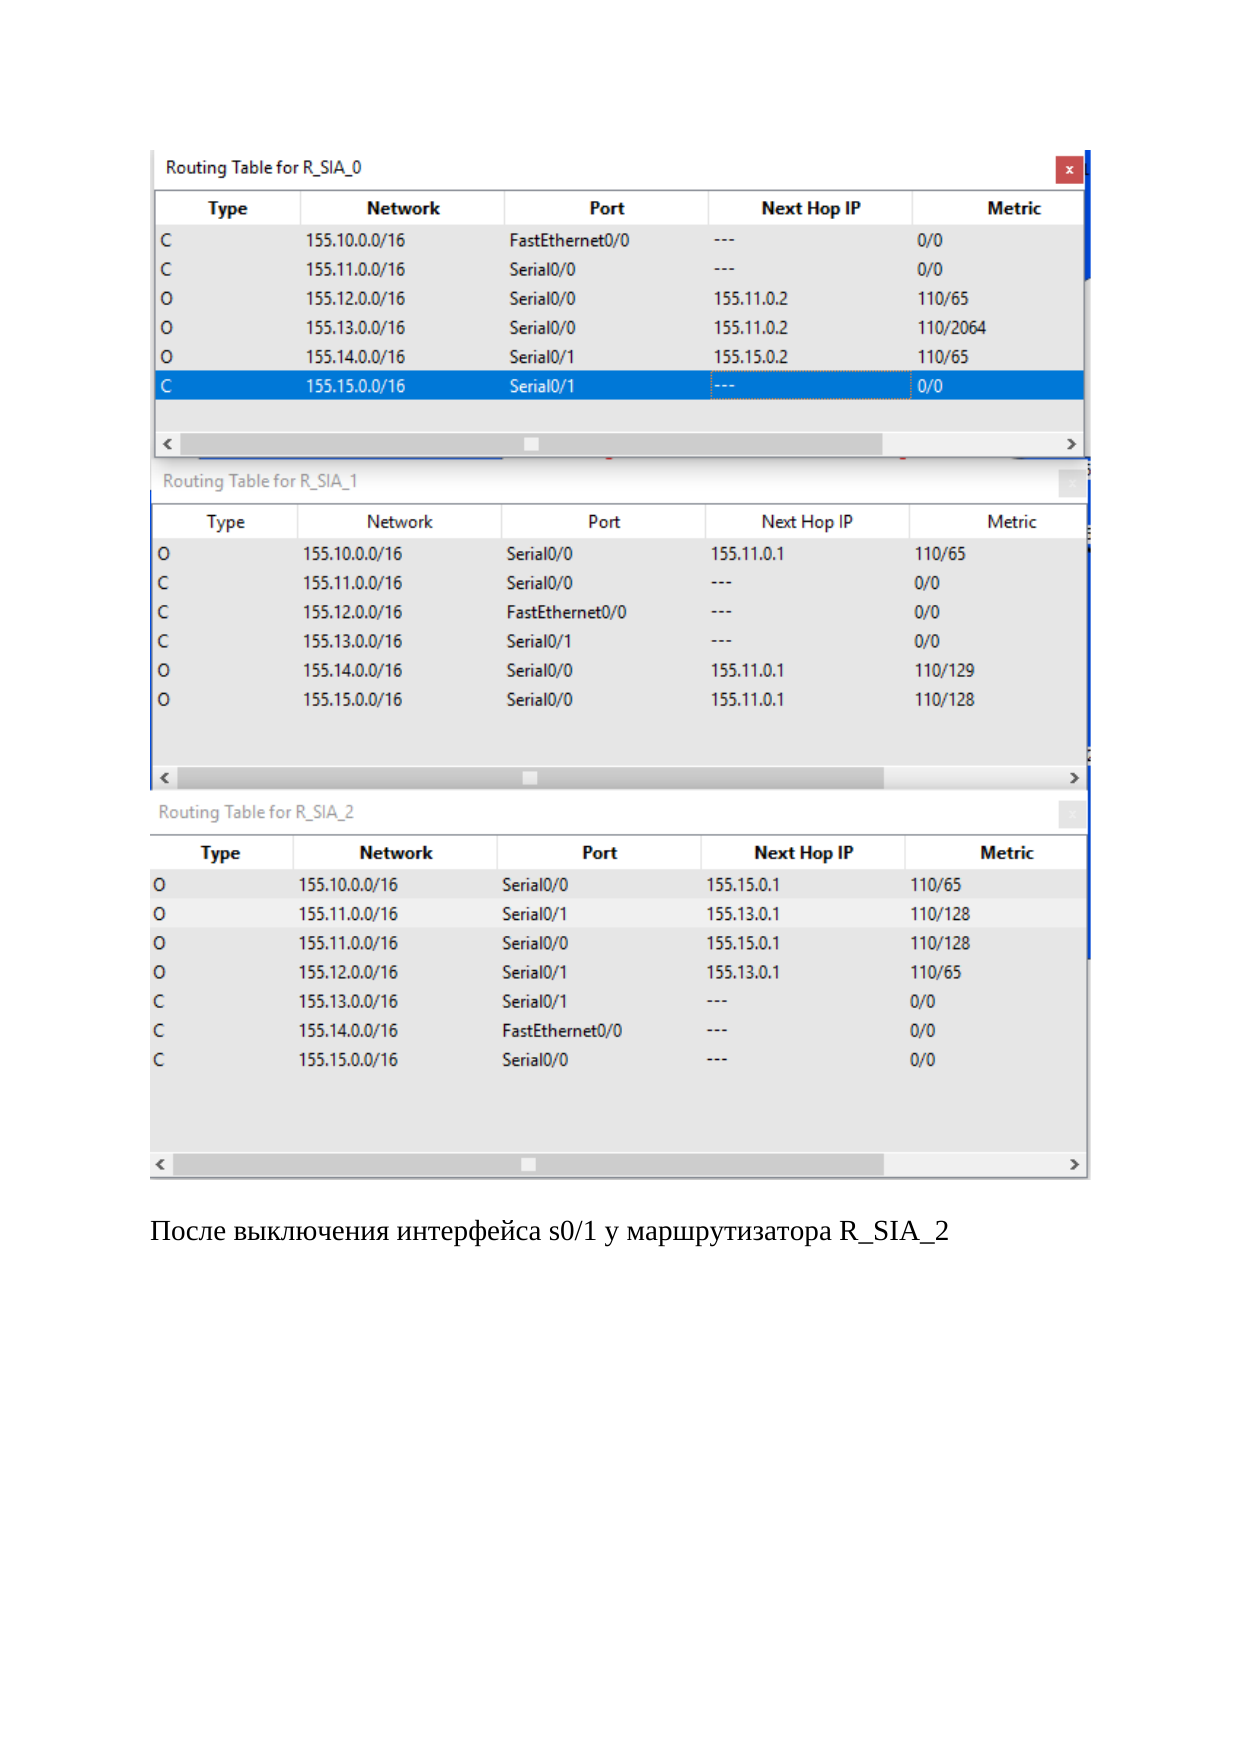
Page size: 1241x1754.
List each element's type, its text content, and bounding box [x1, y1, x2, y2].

picture [150, 150, 1091, 1180]
text После выключения интерфейса s0/1 у маршрутизатора R_SIA_2 [150, 1213, 1090, 1246]
